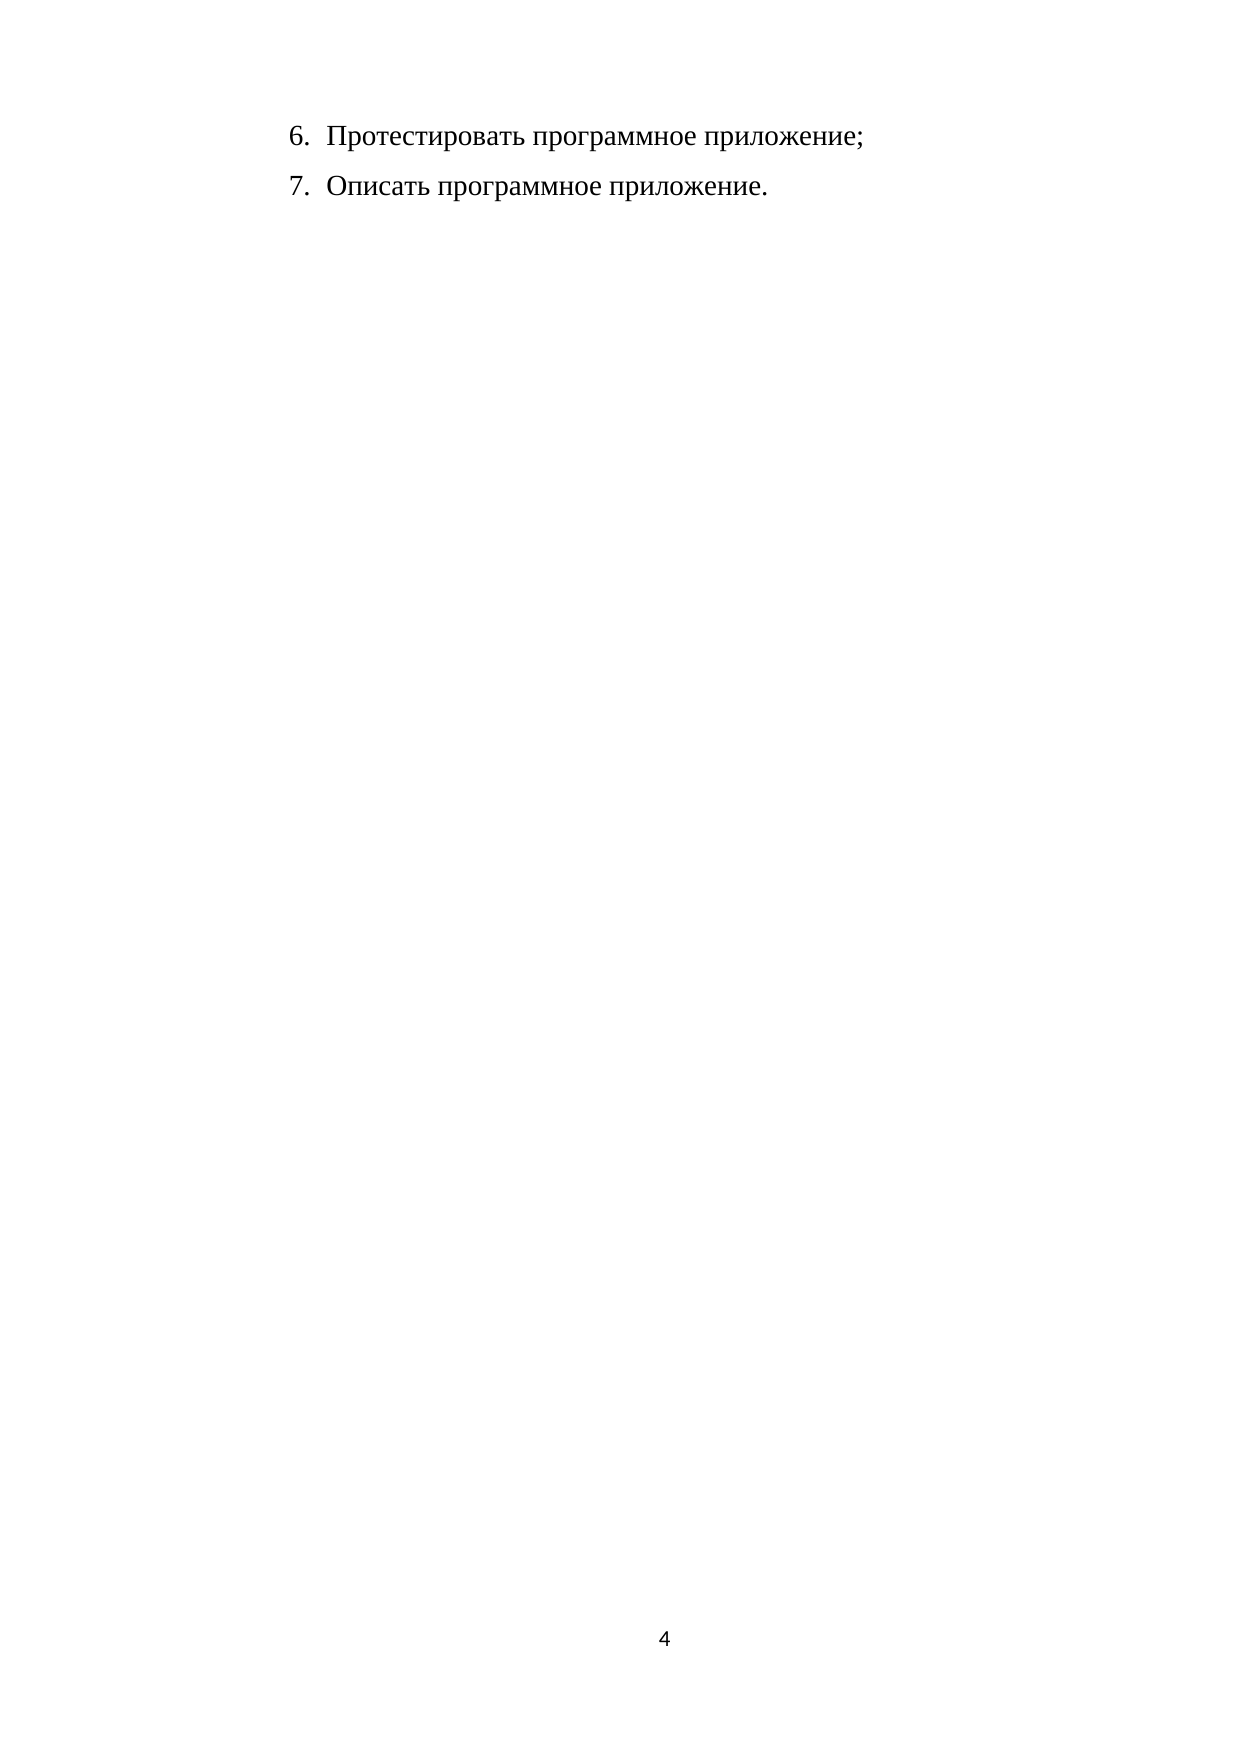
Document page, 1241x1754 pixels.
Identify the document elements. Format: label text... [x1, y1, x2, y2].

list Описать программное приложение. [288, 168, 1152, 202]
list Протестировать программное приложение; [288, 118, 1152, 152]
